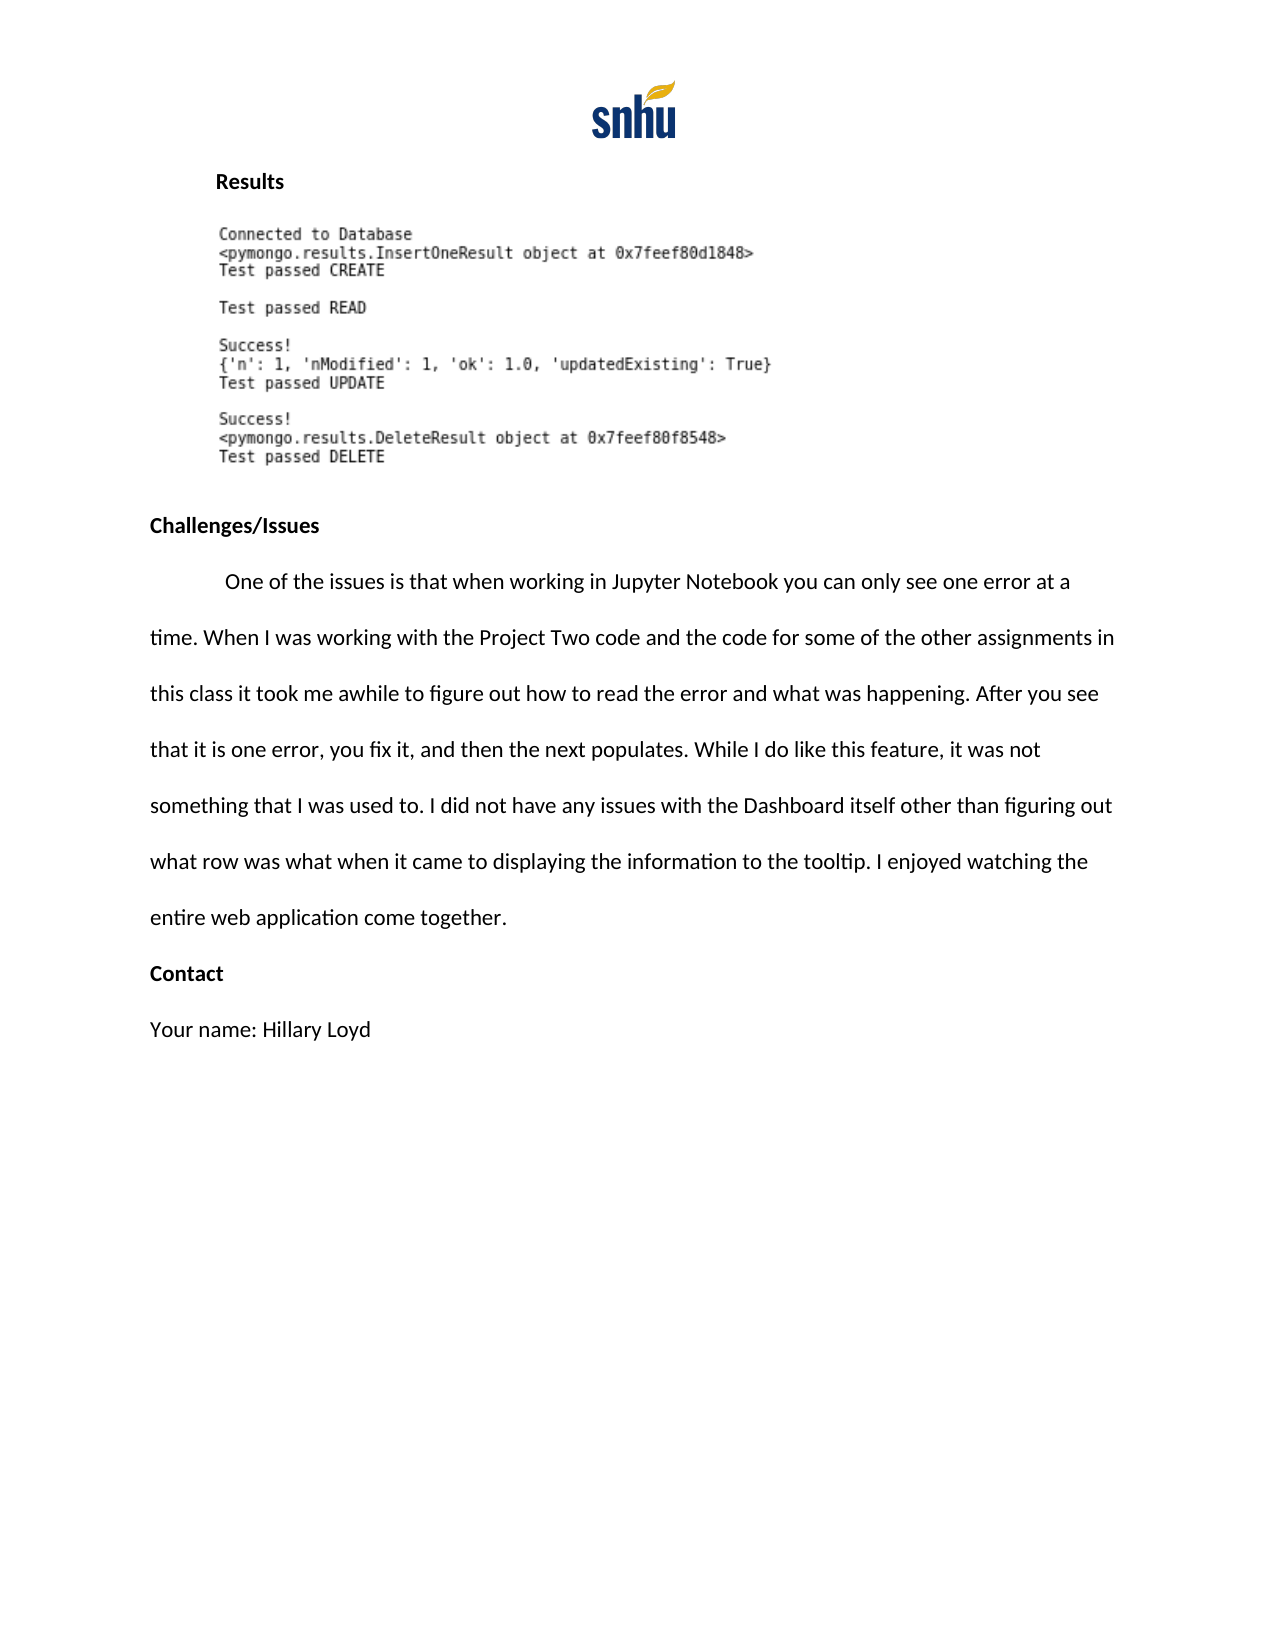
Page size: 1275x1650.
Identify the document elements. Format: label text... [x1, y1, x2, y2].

subtitle Contact [150, 959, 1125, 987]
picture [573, 75, 702, 147]
text Your name: Hillary Loyd [150, 1015, 1125, 1043]
picture [215, 223, 826, 483]
text One of the issues is that when working in Jupyter Notebook you can only see one error at a time. When I was working with the Project Two code and the code for some of the other assignments in this class it took me awhile to figure out how to read the error and what was happening. After you see that it is one error, you fix it, and then the next populates. While I do like this feature, it was not something that I was used to. I did not have any issues with the Dashboard itself other than figuring out what row was what when it came to displaying the information to the tooltip. I enjoyed watching the entire web application come together. [150, 567, 1125, 931]
subtitle Challenges/Issues [150, 511, 1125, 539]
text Results [216, 167, 1125, 195]
